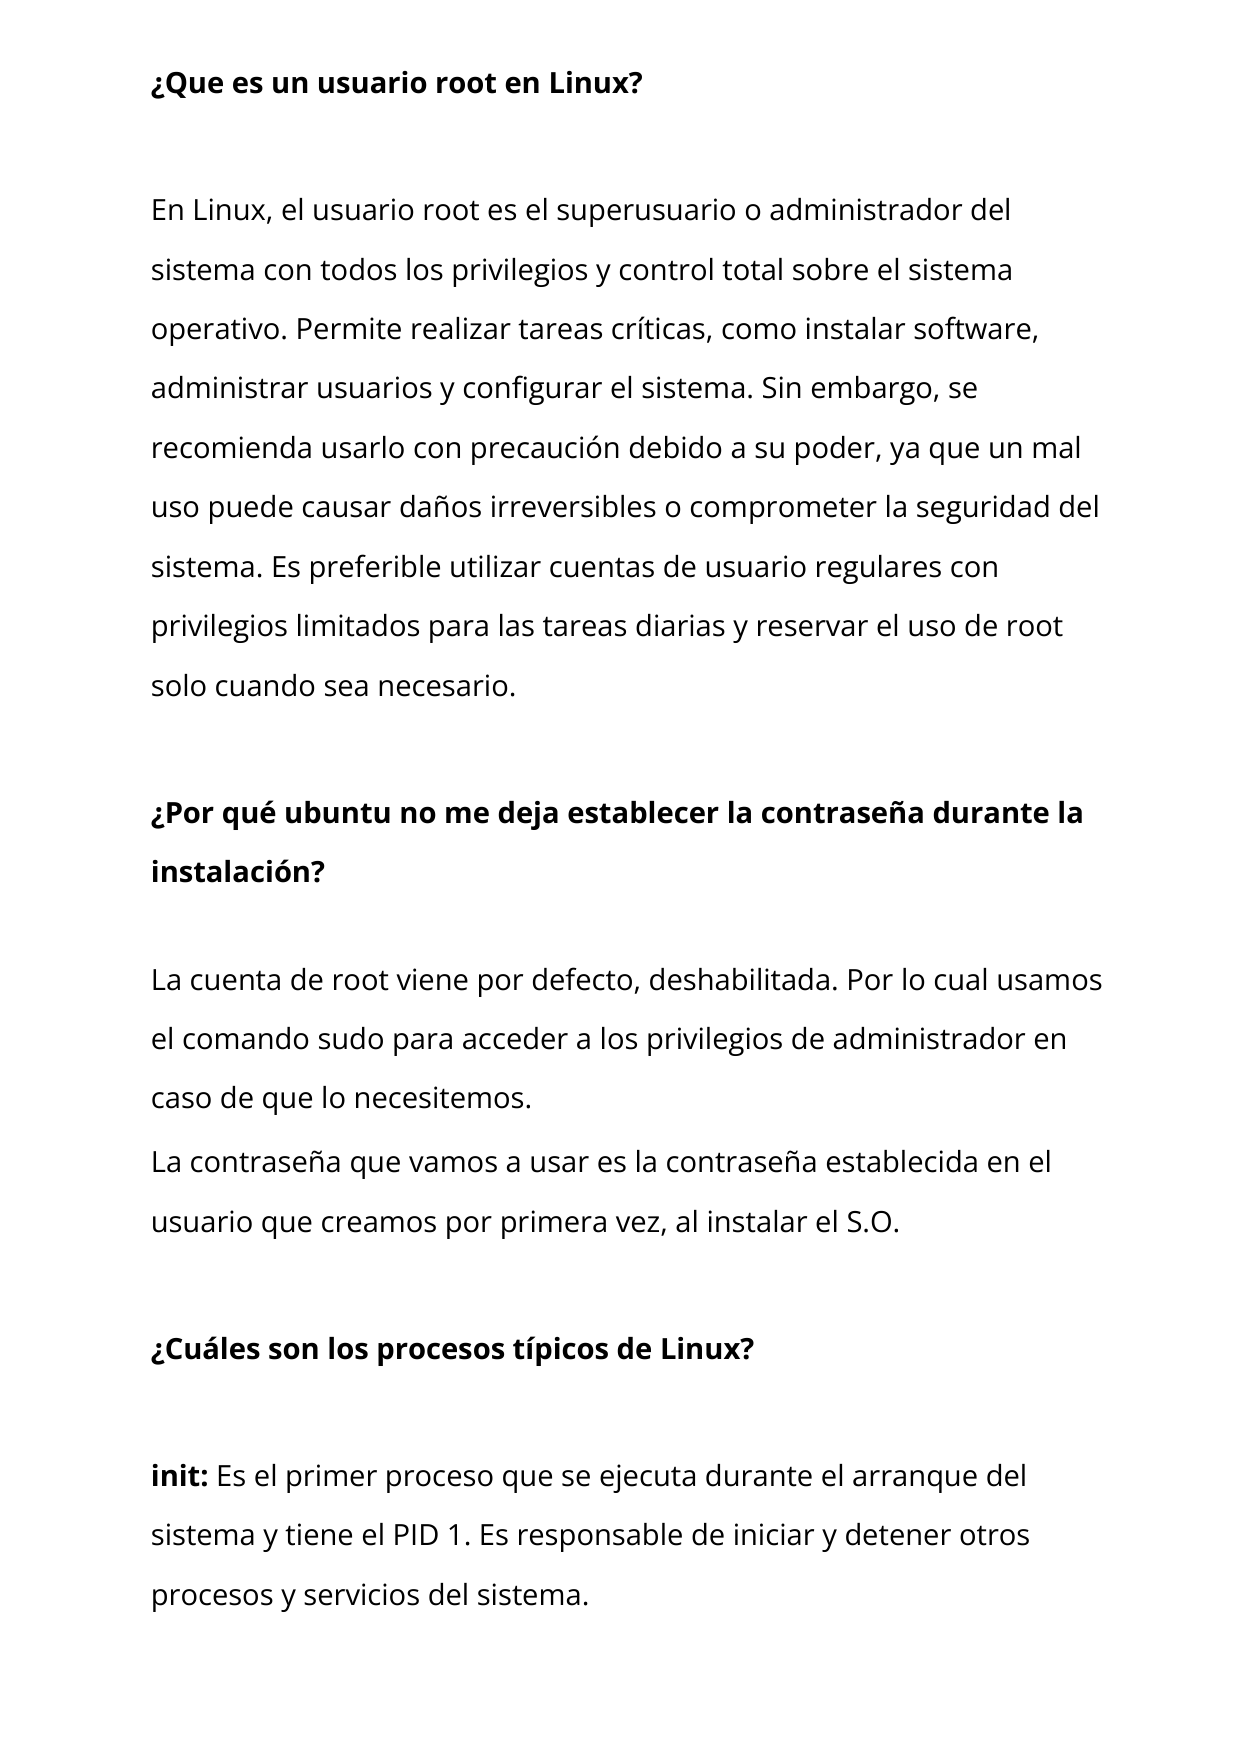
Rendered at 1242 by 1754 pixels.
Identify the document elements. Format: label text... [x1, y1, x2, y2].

text La cuenta de root viene por defecto, deshabilitada. Por lo cual usamos el comando sudo para acceder a los privilegios de administrador en caso de que lo necesitemos. [151, 959, 1123, 1117]
text ¿Por qué ubuntu no me deja establecer la contraseña durante la instalación? [151, 792, 1123, 891]
text ¿Que es un usuario root en Linux? [151, 62, 1123, 102]
text La contraseña que vamos a usar es la contraseña establecida en el usuario que creamos por primera vez, al instalar el S.O. [151, 1141, 1123, 1241]
text En Linux, el usuario root es el superusuario o administrador del sistema con todos los privilegios y control total sobre el sistema operativo. Permite realizar tareas críticas, como instalar software, administrar usuarios y configurar el sistema. Sin embargo, se recomienda usarlo con precaución debido a su poder, ya que un mal uso puede causar daños irreversibles o comprometer la seguridad del sistema. Es preferible utilizar cuentas de usuario regulares con privilegios limitados para las tareas diarias y reservar el uso de root solo cuando sea necesario. [151, 189, 1123, 705]
text init: Es el primer proceso que se ejecuta durante el arranque del sistema y tiene el PID 1. Es responsable de iniciar y detener otros procesos y servicios del sistema. [151, 1455, 1123, 1614]
text ¿Cuáles son los procesos típicos de Linux? [151, 1328, 1123, 1368]
